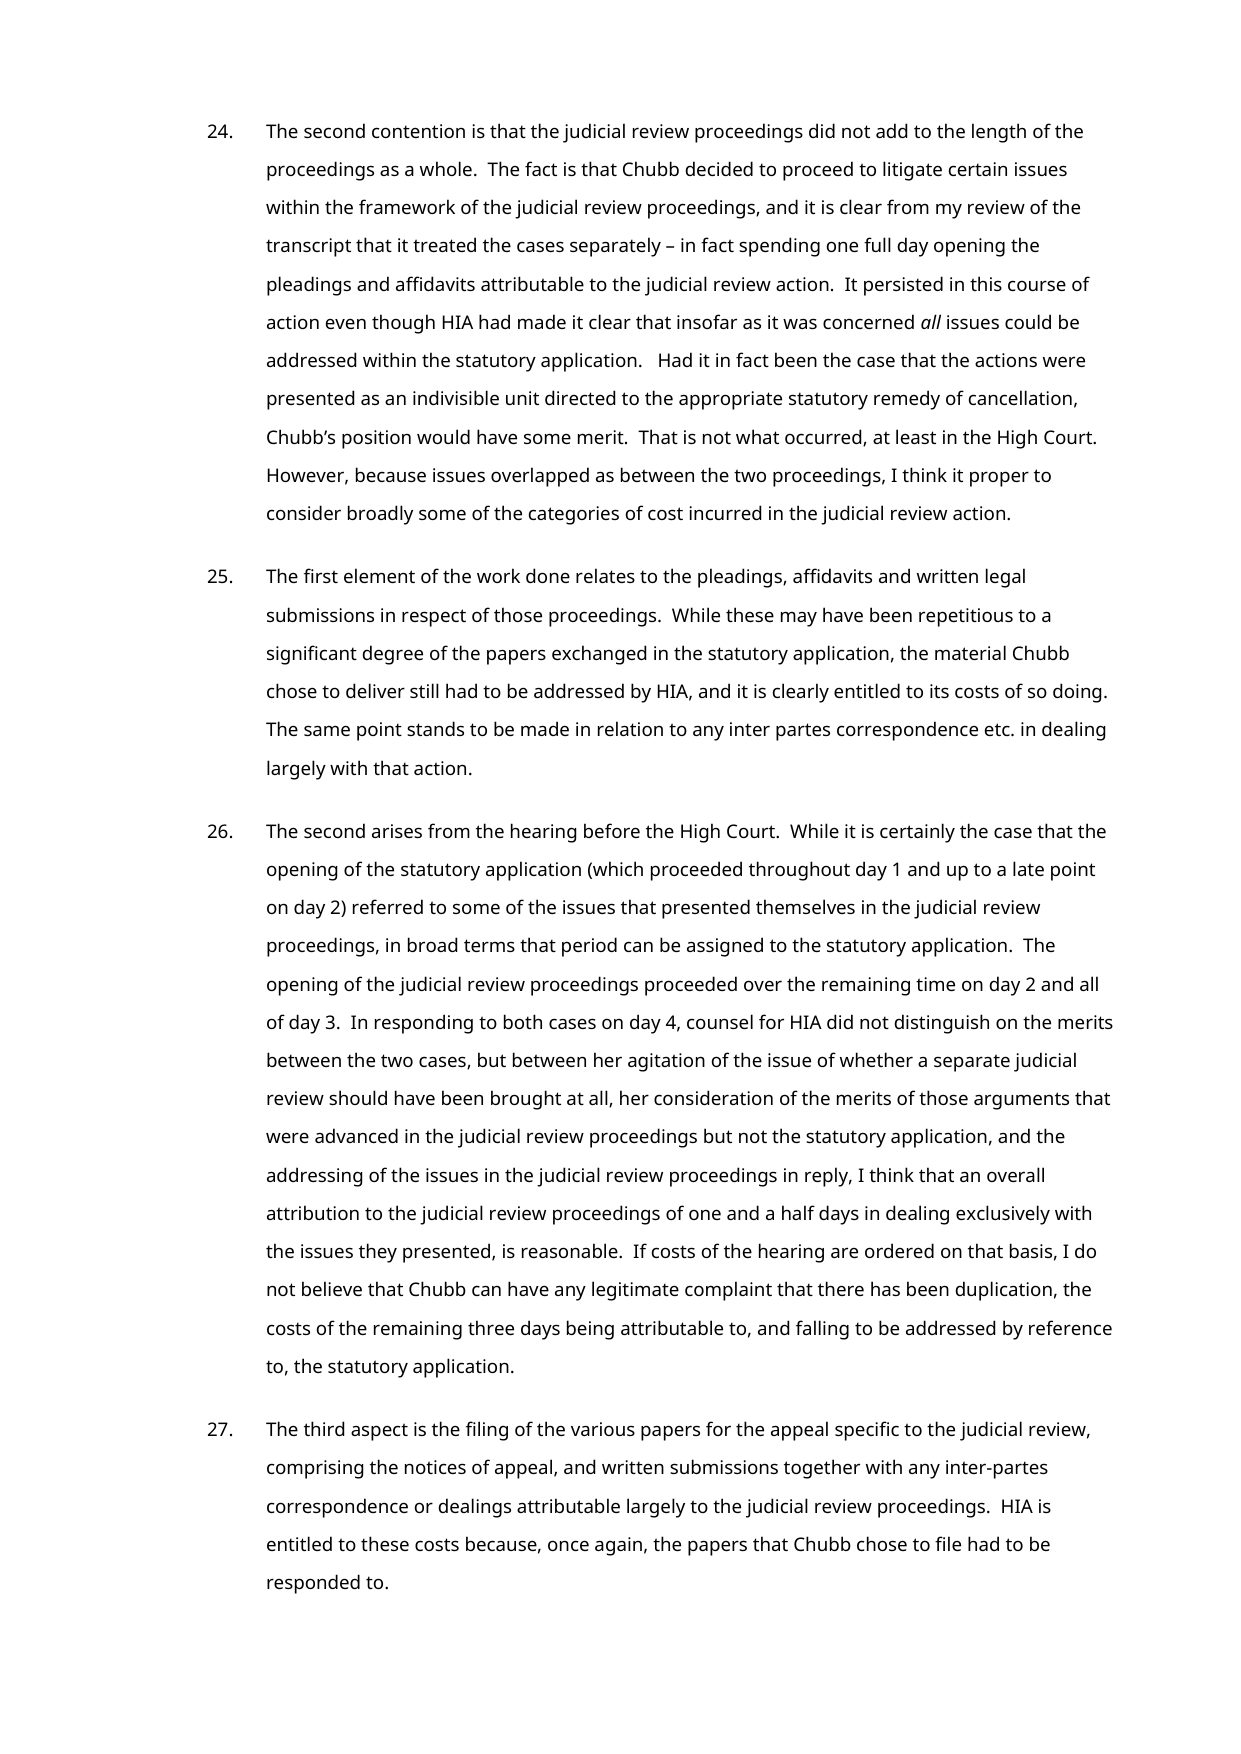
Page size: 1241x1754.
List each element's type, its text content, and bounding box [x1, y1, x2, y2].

text 25. The first element of the work done relates to the pleadings, affidavits and written legal submissions in respect of those proceedings. While these may have been repetitious to a significant degree of the papers exchanged in the statutory application, the material Chubb chose to deliver still had to be addressed by HIA, and it is clearly entitled to its costs of so doing. The same point stands to be made in relation to any inter partes correspondence etc. in dealing largely with that action. [207, 564, 1122, 780]
text 26. The second arises from the hearing before the High Court. While it is certainly the case that the opening of the statutory application (which proceeded throughout day 1 and up to a late point on day 2) referred to some of the issues that presented themselves in the judicial review proceedings, in broad terms that period can be assigned to the statutory application. The opening of the judicial review proceedings proceeded over the remaining time on day 2 and all of day 3. In responding to both cases on day 4, counsel for HIA did not distinguish on the merits between the two cases, but between her agitation of the issue of whether a separate judicial review should have been brought at all, her consideration of the merits of those arguments that were advanced in the judicial review proceedings but not the statutory application, and the addressing of the issues in the judicial review proceedings in reply, I think that an overall attribution to the judicial review proceedings of one and a half days in dealing exclusively with the issues they presented, is reasonable. If costs of the hearing are ordered on that basis, I do not believe that Chubb can have any legitimate complaint that there has been duplication, the costs of the remaining three days being attributable to, and falling to be addressed by reference to, the statutory application. [207, 818, 1122, 1379]
text 24. The second contention is that the judicial review proceedings did not add to the length of the proceedings as a whole. The fact is that Chubb decided to proceed to litigate certain issues within the framework of the judicial review proceedings, and it is clear from my review of the transcript that it treated the cases separately – in fact spending one full day opening the pleadings and affidavits attributable to the judicial review action. It persisted in this course of action even though HIA had made it clear that insofar as it was concerned all issues could be addressed within the statutory application. Had it in fact been the case that the actions were presented as an indivisible unit directed to the appropriate statutory remedy of cancellation, Chubb’s position would have some merit. That is not what occurred, at least in the High Court. However, because issues overlapped as between the two proceedings, I think it proper to consider broadly some of the categories of cost incurred in the judicial review action. [207, 118, 1122, 526]
text 27. The third aspect is the filing of the various papers for the appeal specific to the judicial review, comprising the notices of appeal, and written submissions together with any inter-partes correspondence or dealings attributable largely to the judicial review proceedings. HIA is entitled to these costs because, once again, the papers that Chubb chose to file had to be responded to. [207, 1416, 1122, 1595]
